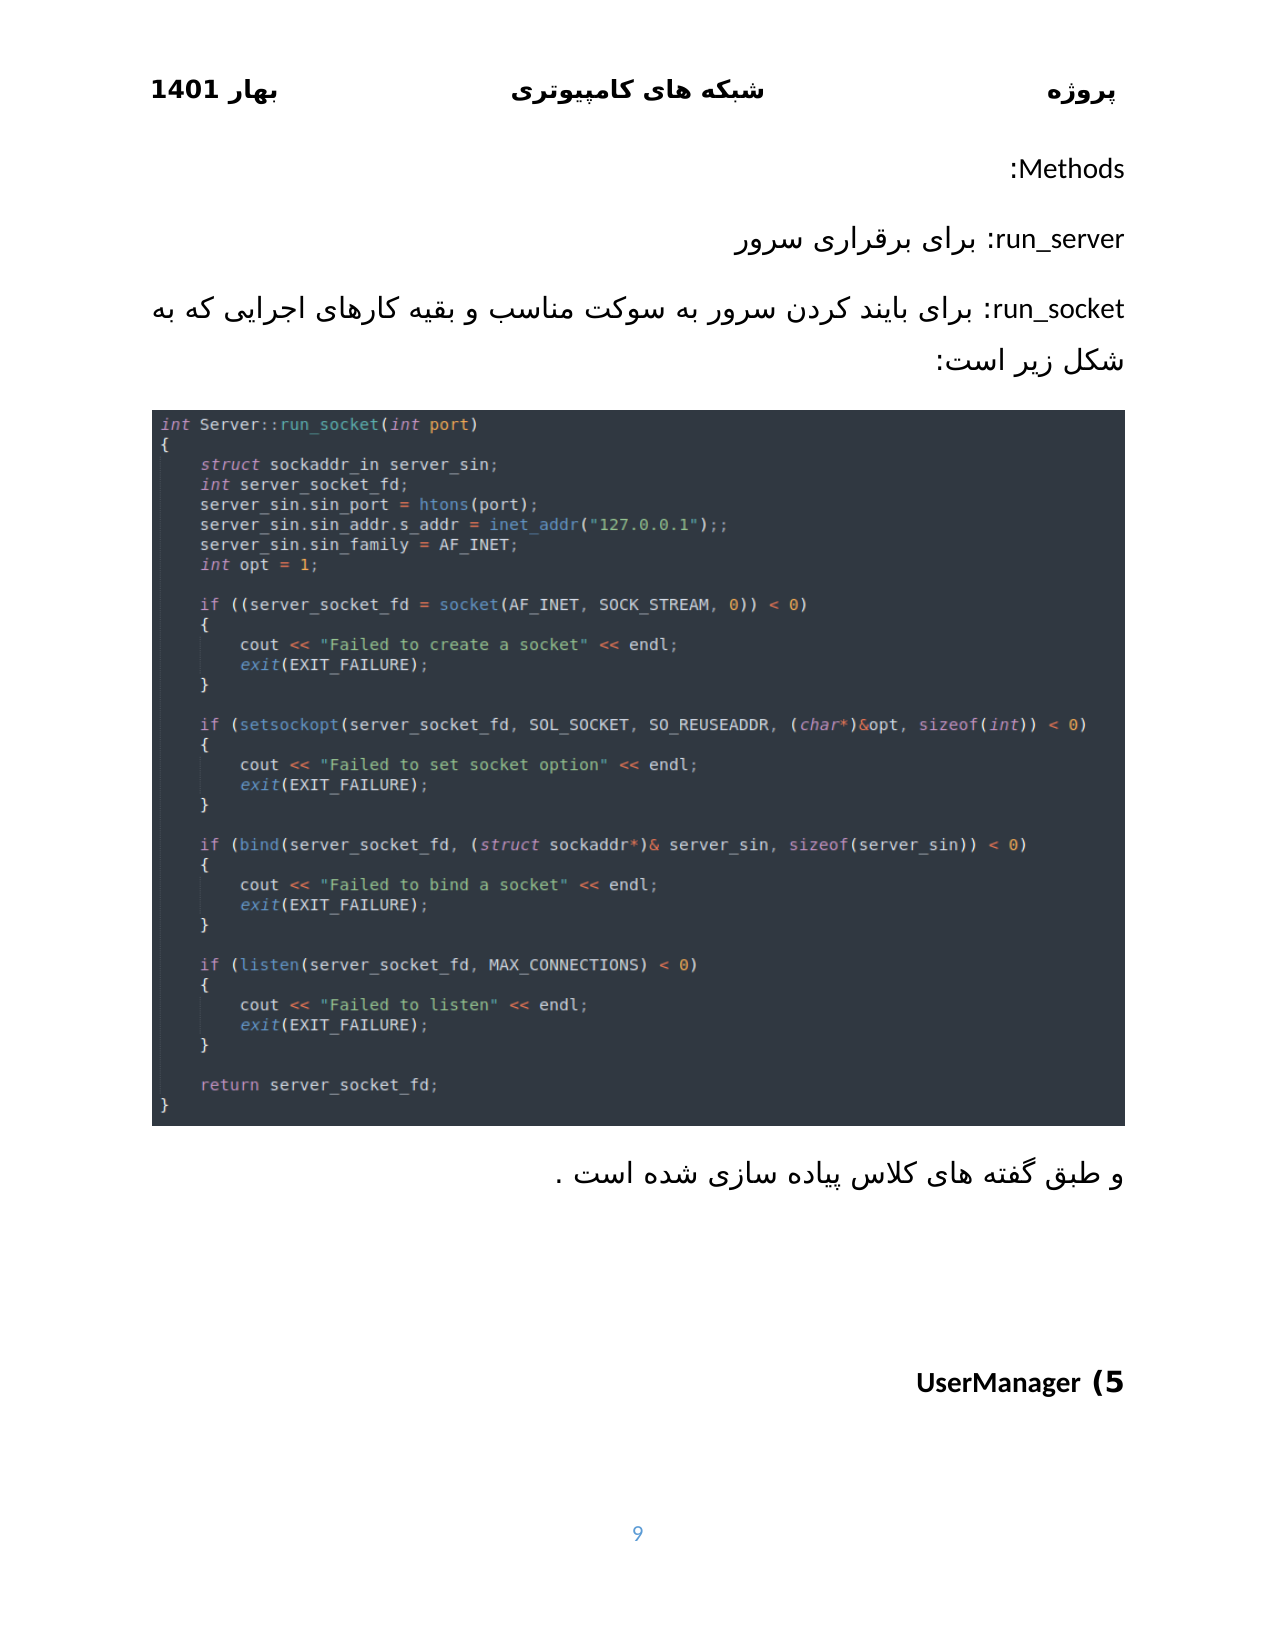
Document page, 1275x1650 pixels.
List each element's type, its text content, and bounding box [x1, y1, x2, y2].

picture [152, 410, 1125, 1126]
text run_socket: برای بایند کردن سرور به سوکت مناسب و بقیه کارهای اجرایی که به شکل زیر است: [150, 290, 1125, 377]
text run_server: برای برقراری سرور [150, 220, 1125, 256]
text 5) UserManager [150, 1364, 1125, 1399]
text و طبق گفته های کلاس پیاده سازی شده است . [150, 1156, 1125, 1190]
text Methods: [150, 150, 1125, 186]
